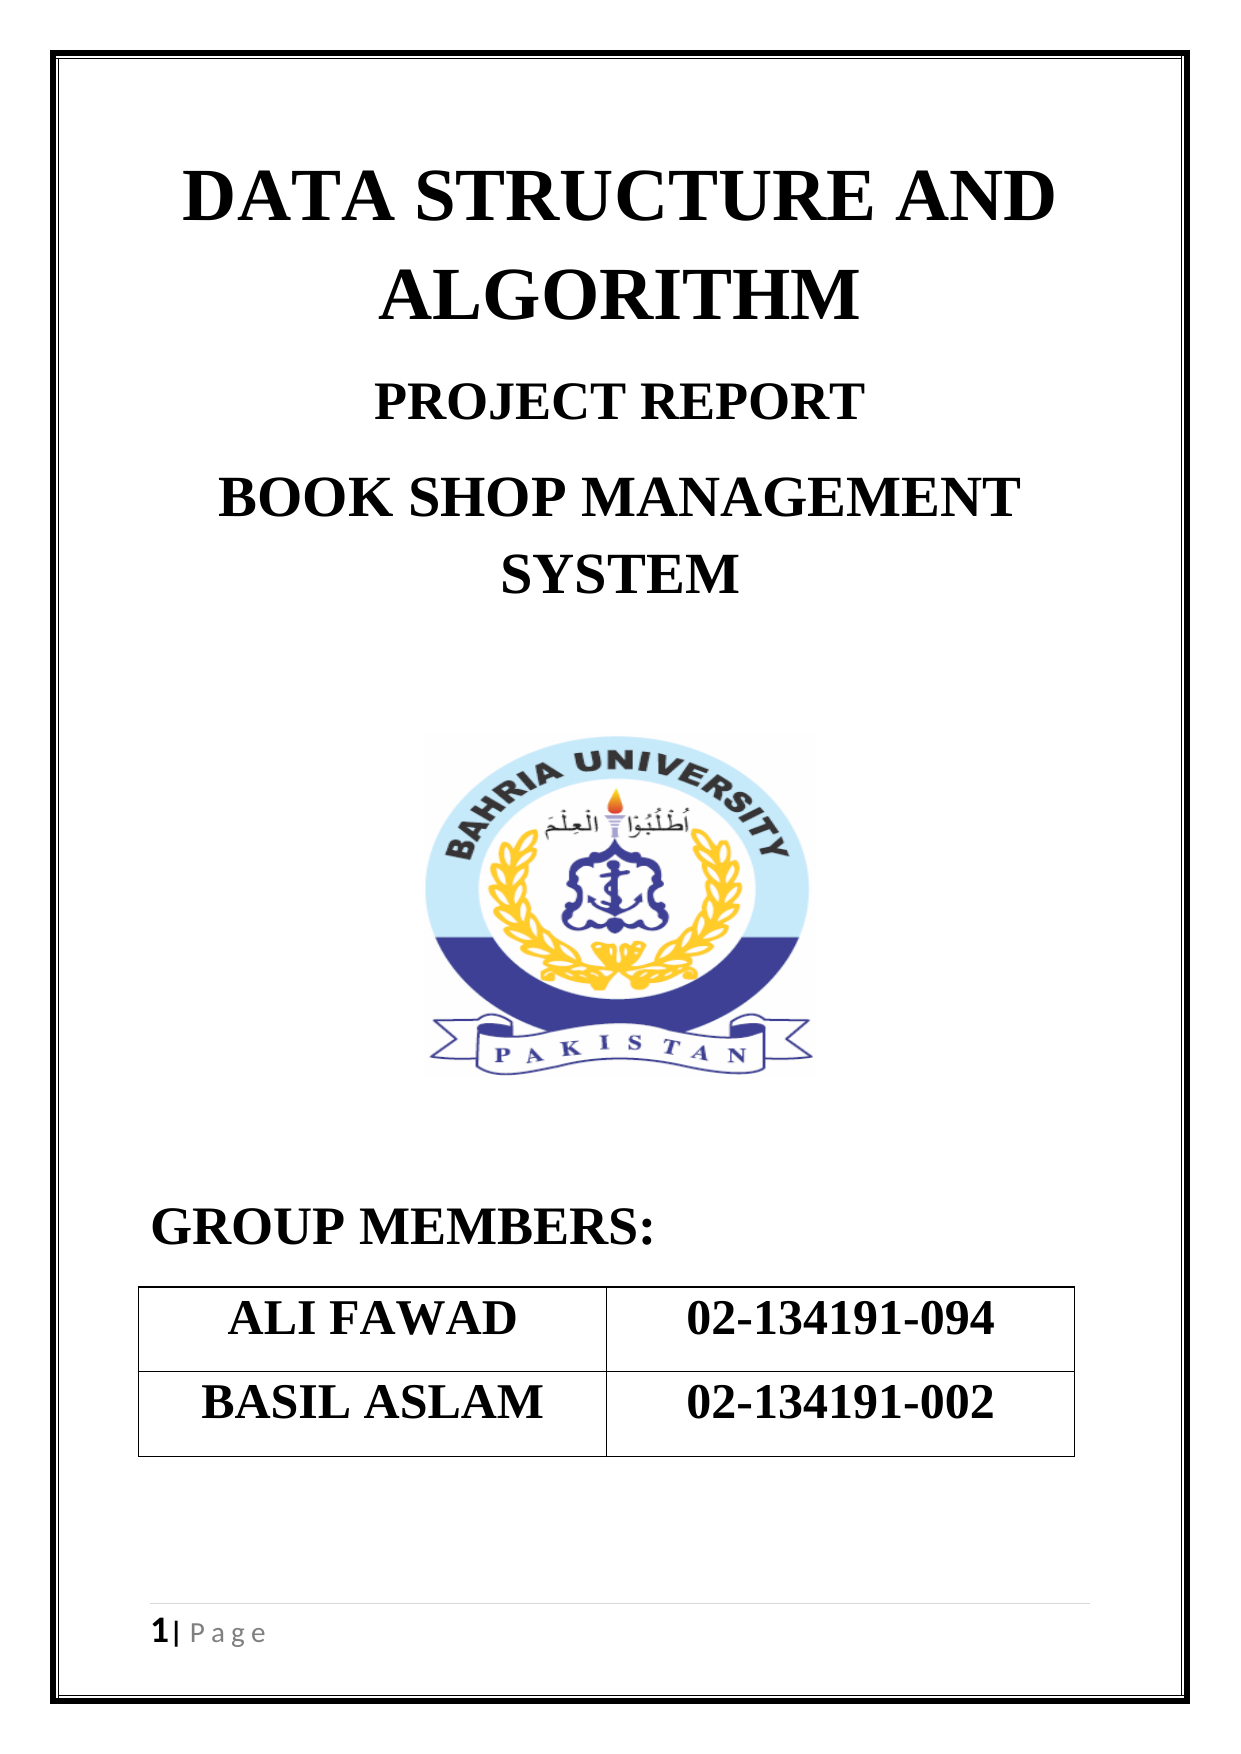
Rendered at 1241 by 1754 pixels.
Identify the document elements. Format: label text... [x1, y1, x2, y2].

text GROUP MEMBERS: [150, 1194, 1090, 1256]
text PROJECT REPORT [150, 369, 1090, 431]
table_cell BASIL ASLAM [139, 1372, 606, 1456]
table_header ALI FAWAD [139, 1288, 606, 1371]
picture [423, 734, 817, 1077]
table_header 02-134191-094 [607, 1288, 1074, 1371]
text BOOK SHOP MANAGEMENT SYSTEM [150, 462, 1090, 606]
text DATA STRUCTURE AND ALGORITHM [150, 150, 1090, 335]
table_cell 02-134191-002 [607, 1372, 1074, 1456]
